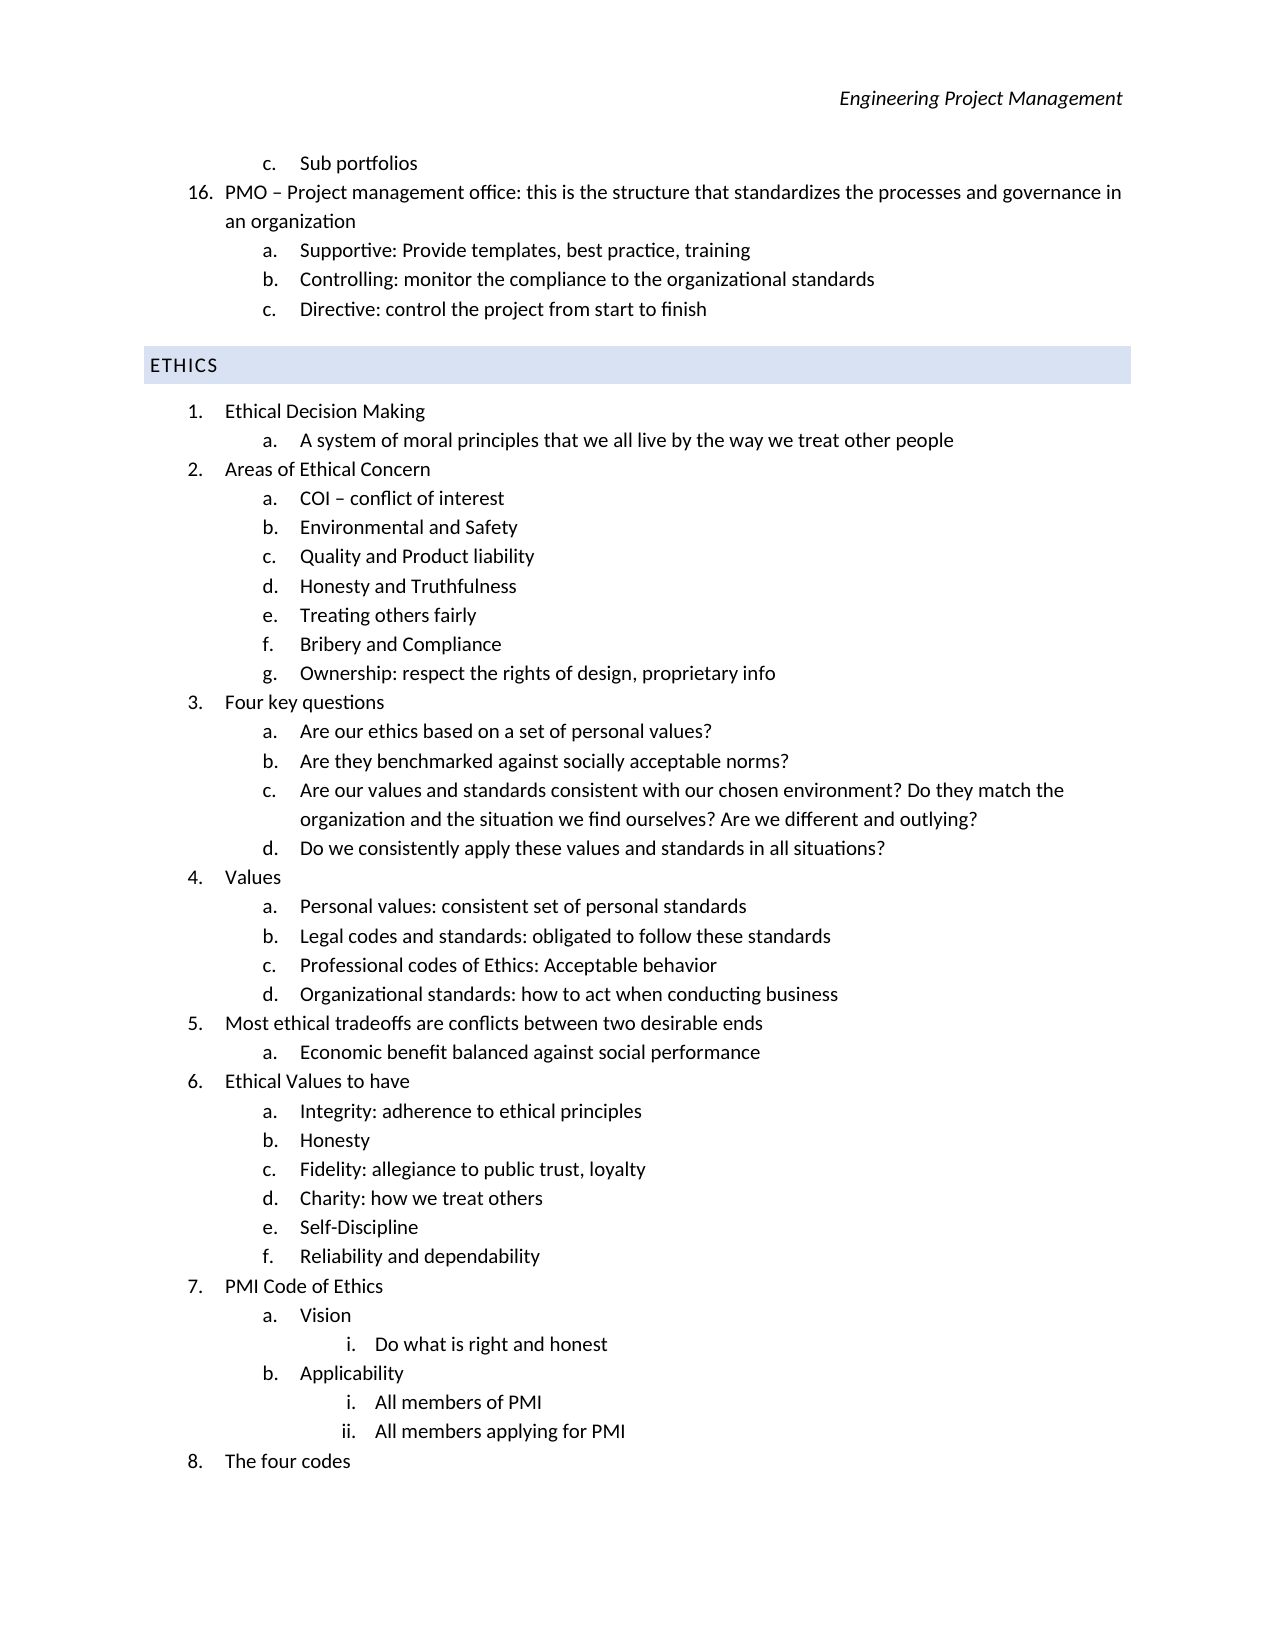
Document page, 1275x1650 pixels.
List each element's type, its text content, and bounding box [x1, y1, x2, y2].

list Vision [262, 1302, 1125, 1327]
list Ethical Values to have [187, 1069, 1125, 1094]
list Legal codes and standards: obligated to follow these standards [262, 923, 1125, 948]
list Four key questions [187, 689, 1125, 715]
list Quality and Product liability [262, 544, 1125, 569]
list COI – conflict of interest [262, 485, 1125, 511]
list Supportive: Provide templates, best practice, training [262, 237, 1125, 263]
list Environmental and Safety [262, 514, 1125, 540]
list Charity: how we treat others [262, 1185, 1125, 1211]
list Honesty [262, 1127, 1125, 1152]
list Treating others fairly [262, 602, 1125, 627]
list Directive: control the project from start to finish [262, 296, 1125, 321]
list Controlling: monitor the compliance to the organizational standards [262, 267, 1125, 292]
list Organizational standards: how to act when conducting business [262, 981, 1125, 1007]
list Do we consistently apply these values and standards in all situations? [262, 835, 1125, 861]
list Do what is right and honest [356, 1331, 1125, 1357]
list The four codes [187, 1448, 1125, 1473]
subtitle Ethics [150, 352, 1125, 377]
list Personal values: consistent set of personal standards [262, 894, 1125, 919]
list All members applying for PMI [356, 1419, 1125, 1444]
list Reliability and dependability [262, 1244, 1125, 1269]
list Bribery and Compliance [262, 631, 1125, 657]
list Self-Discipline [262, 1214, 1125, 1240]
list Integrity: adherence to ethical principles [262, 1098, 1125, 1123]
list PMI Code of Ethics [187, 1273, 1125, 1298]
list Are our values and standards consistent with our chosen environment? Do they match the organization and the situation we find ourselves? Are we different and outlying? [262, 777, 1125, 832]
list Are our ethics based on a set of personal values? [262, 719, 1125, 744]
list Sub portfolios [262, 150, 1125, 175]
list Ownership: respect the rights of design, proprietary info [262, 660, 1125, 686]
list PMO – Project management office: this is the structure that standardizes the processes and governance in an organization [187, 179, 1125, 234]
list Values [187, 864, 1125, 890]
list Ethical Decision Making [187, 398, 1125, 423]
list Professional codes of Ethics: Acceptable behavior [262, 952, 1125, 977]
list Honesty and Truthfulness [262, 573, 1125, 598]
list Are they benchmarked against socially acceptable norms? [262, 748, 1125, 773]
list Most ethical tradeoffs are conflicts between two desirable ends [187, 1010, 1125, 1036]
list All members of PMI [356, 1389, 1125, 1415]
list Areas of Ethical Concern [187, 456, 1125, 482]
list Applicability [262, 1360, 1125, 1386]
list Economic benefit balanced against social performance [262, 1039, 1125, 1065]
list Fidelity: allegiance to public trust, loyalty [262, 1156, 1125, 1182]
list A system of moral principles that we all live by the way we treat other people [262, 427, 1125, 452]
